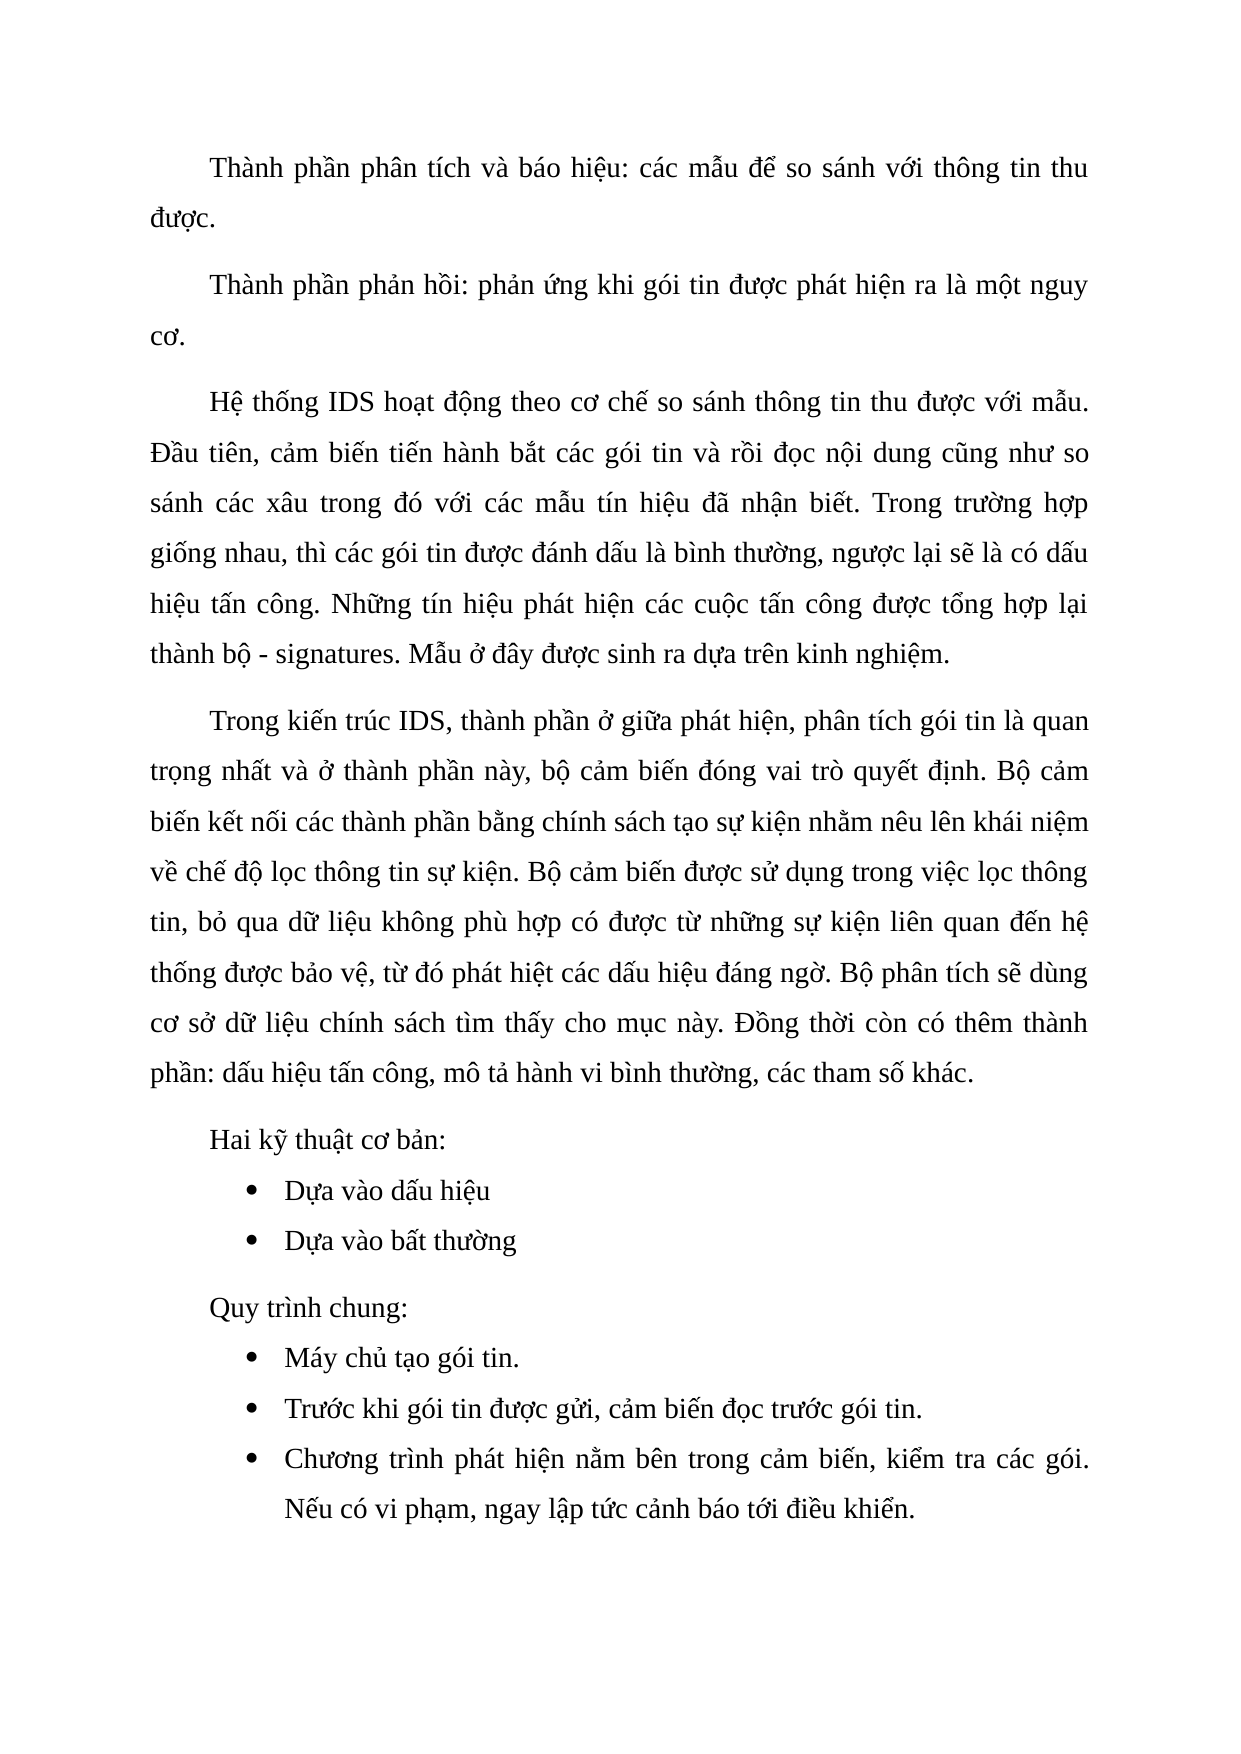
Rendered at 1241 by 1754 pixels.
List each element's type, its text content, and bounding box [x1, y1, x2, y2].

list Dựa vào bất thường [247, 1223, 1090, 1257]
text Thành phần phản hồi: phản ứng khi gói tin được phát hiện ra là một nguy cơ. [150, 267, 1090, 351]
text Hai kỹ thuật cơ bản: [150, 1122, 1090, 1156]
text Thành phần phân tích và báo hiệu: các mẫu để so sánh với thông tin thu được. [150, 150, 1090, 234]
list Dựa vào dấu hiệu [247, 1173, 1090, 1206]
text Quy trình chung: [150, 1290, 1090, 1324]
list Máy chủ tạo gói tin. [247, 1340, 1090, 1374]
text Hệ thống IDS hoạt động theo cơ chế so sánh thông tin thu được với mẫu. Đầu tiên, cảm biến tiến hành bắt các gói tin và rồi đọc nội dung cũng như so sánh các xâu trong đó với các mẫu tín hiệu đã nhận biết. Trong trường hợp giống nhau, thì các gói tin được đánh dấu là bình thường, ngược lại sẽ là có dấu hiệu tấn công. Những tín hiệu phát hiện các cuộc tấn công được tổng hợp lại thành bộ - signatures. Mẫu ở đây được sinh ra dựa trên kinh nghiệm. [150, 384, 1090, 670]
list Chương trình phát hiện nằm bên trong cảm biến, kiểm tra các gói. Nếu có vi phạm, ngay lập tức cảnh báo tới điều khiển. [247, 1441, 1090, 1525]
list Trước khi gói tin được gửi, cảm biến đọc trước gói tin. [247, 1391, 1090, 1424]
text Trong kiến trúc IDS, thành phần ở giữa phát hiện, phân tích gói tin là quan trọng nhất và ở thành phần này, bộ cảm biến đóng vai trò quyết định. Bộ cảm biến kết nối các thành phần bằng chính sách tạo sự kiện nhằm nêu lên khái niệm về chế độ lọc thông tin sự kiện. Bộ cảm biến được sử dụng trong việc lọc thông tin, bỏ qua dữ liệu không phù hợp có được từ những sự kiện liên quan đến hệ thống được bảo vệ, từ đó phát hiệt các dấu hiệu đáng ngờ. Bộ phân tích sẽ dùng cơ sở dữ liệu chính sách tìm thấy cho mục này. Đồng thời còn có thêm thành phần: dấu hiệu tấn công, mô tả hành vi bình thường, các tham số khác. [150, 703, 1090, 1089]
